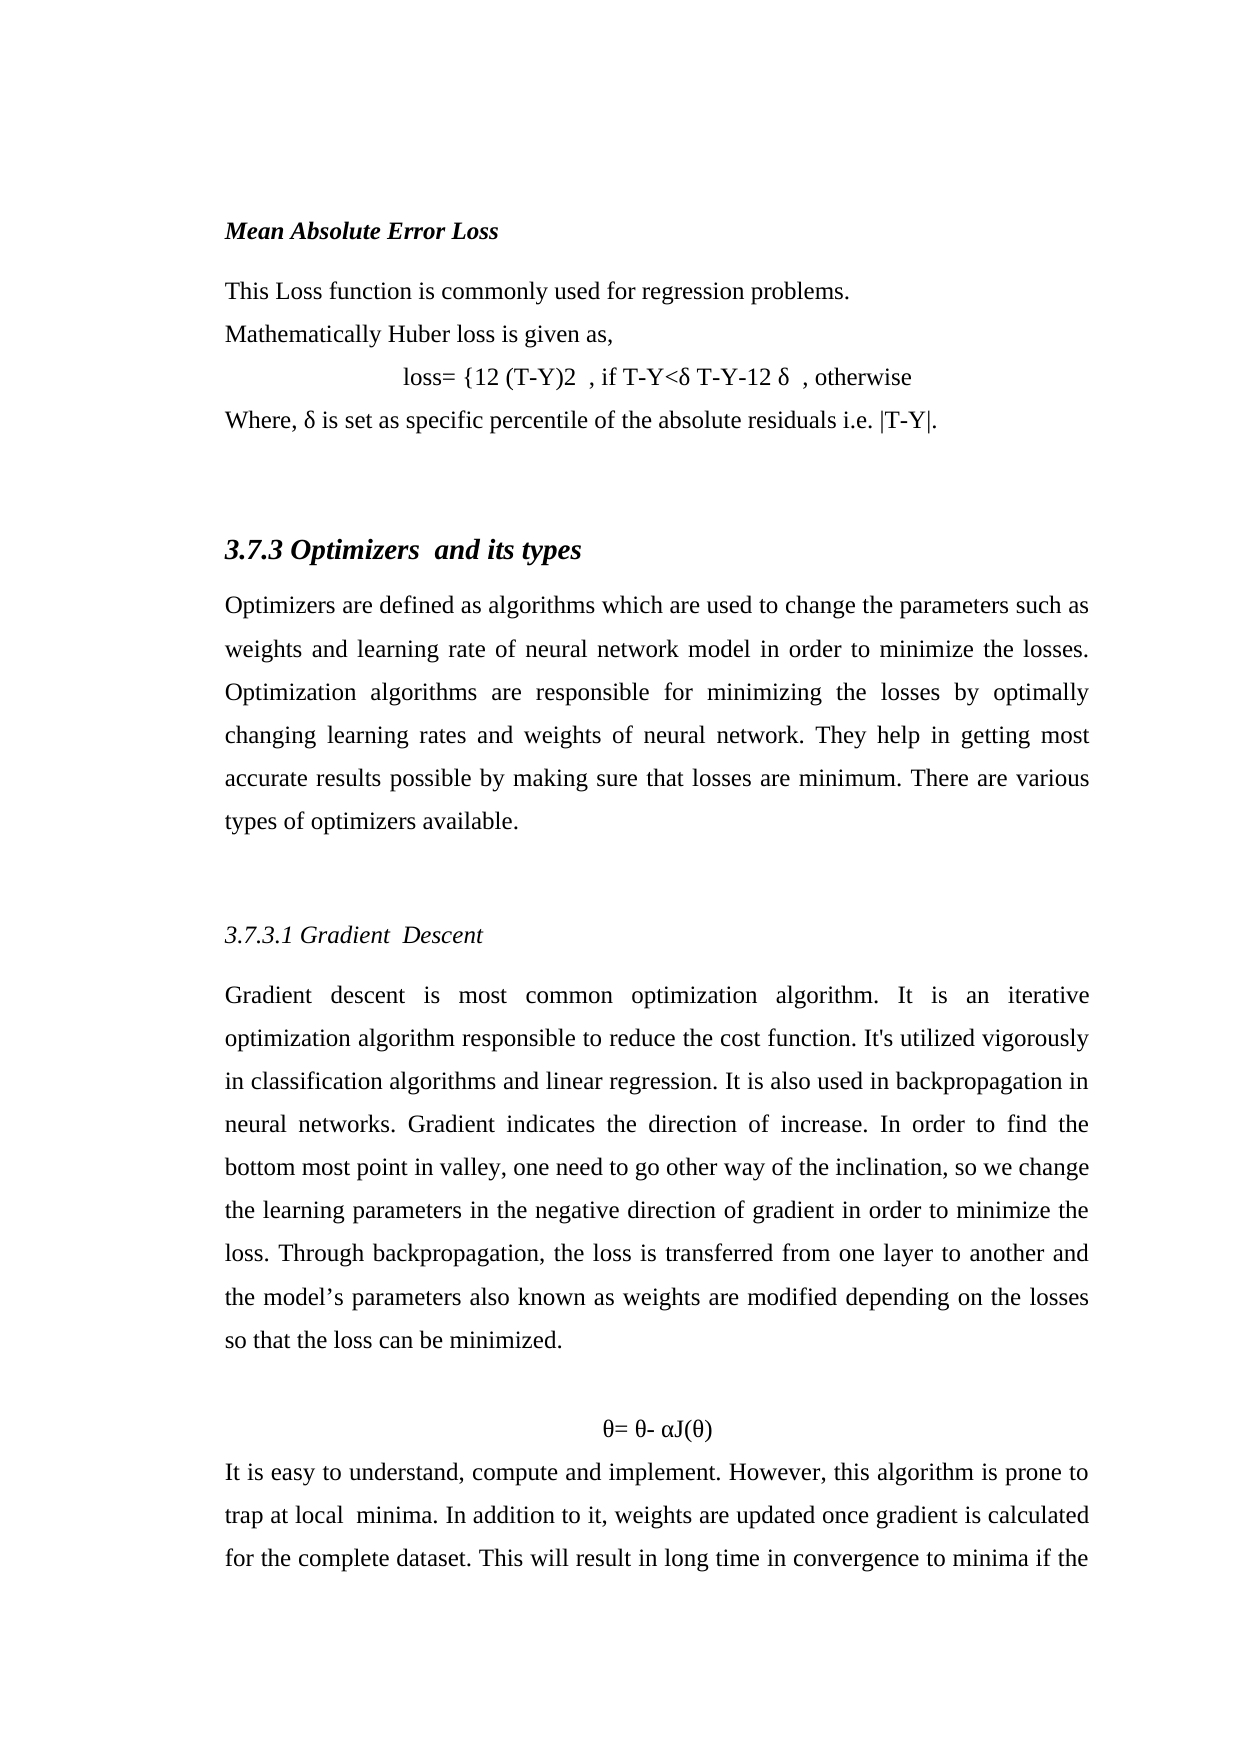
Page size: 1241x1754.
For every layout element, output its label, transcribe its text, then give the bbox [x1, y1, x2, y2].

subtitle Mean Absolute Error Loss [224, 216, 1090, 245]
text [224, 1457, 1090, 1572]
subtitle 3.7.3.1 Gradient_Descent [224, 920, 1090, 949]
text Optimizers are defined as algorithms which are used to change the parameters such as weights and learning rate of neural network model in order to minimize the losses. Optimization algorithms are responsible for minimizing the losses by optimally changing learning rates and weights of neural network. They help in getting most accurate results possible by making sure that losses are minimum. There are various types of optimizers available. [224, 591, 1090, 835]
text θ= θ- αJ(θ) [224, 1414, 1090, 1442]
subtitle 3.7.3 Optimizers_and its types [224, 532, 1090, 565]
text Where, δ is set as specific percentile of the absolute residuals i.e. |T-Y|. [224, 406, 1090, 434]
text Mathematically Huber loss is given as, [224, 319, 1090, 348]
text This Loss function is commonly used for regression problems. [224, 276, 1090, 305]
text loss= {12 (T-Y)2 , if T-Y<δ T-Y-12 δ , otherwise [224, 362, 1090, 391]
text Gradient descent is most common optimization algorithm. It is an iterative optimization algorithm responsible to reduce the cost function. It's utilized vigorously in classification algorithms and linear regression. It is also used in backpropagation in neural networks. Gradient indicates the direction of increase. In order to find the bottom most point in valley, one need to go other way of the inclination, so we change the learning parameters in the negative direction of gradient in order to minimize the loss. Through backpropagation, the loss is transferred from one layer to another and the model’s parameters also known as weights are modified depending on the losses so that the loss can be minimized. [224, 980, 1090, 1353]
